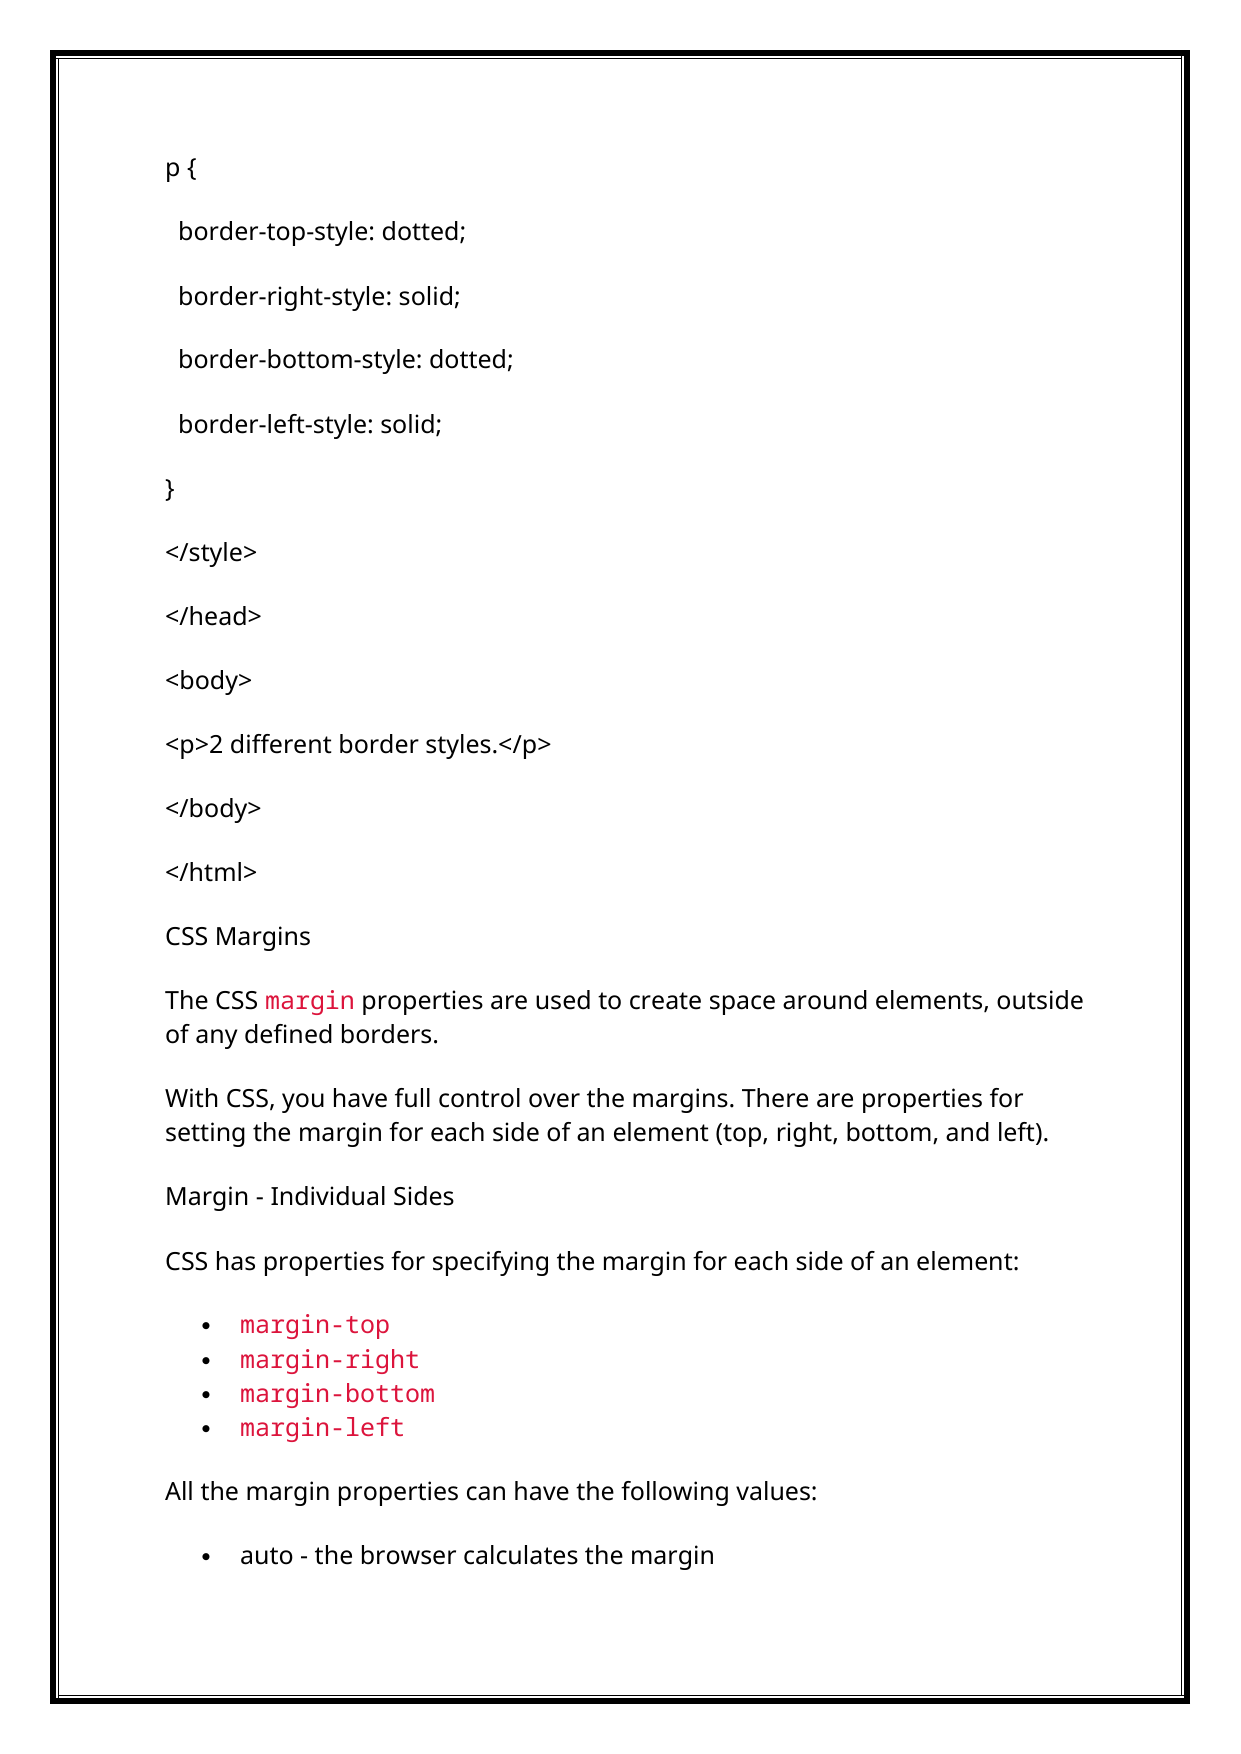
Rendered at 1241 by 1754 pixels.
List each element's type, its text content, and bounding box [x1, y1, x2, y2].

text <p>2 different border styles.</p> [165, 727, 1090, 761]
subtitle CSS Margins [165, 919, 1090, 953]
text </head> [165, 598, 1090, 632]
text p { [165, 150, 1090, 184]
list margin-bottom [202, 1375, 1090, 1409]
list margin-left [202, 1409, 1090, 1443]
list margin-right [202, 1341, 1090, 1375]
text border-top-style: dotted; [165, 214, 1090, 248]
text With CSS, you have full control over the margins. There are properties for setting the margin for each side of an element (top, right, bottom, and left). [165, 1081, 1090, 1149]
text border-right-style: solid; [165, 278, 1090, 312]
list margin-top [202, 1307, 1090, 1341]
text <body> [165, 662, 1090, 697]
subtitle Margin - Individual Sides [165, 1179, 1090, 1213]
list auto - the browser calculates the margin [202, 1537, 1090, 1572]
text All the margin properties can have the following values: [165, 1473, 1090, 1507]
text </body> [165, 791, 1090, 825]
text CSS has properties for specifying the margin for each side of an element: [165, 1243, 1090, 1277]
text The CSS margin properties are used to create space around elements, outside of any defined borders. [165, 983, 1090, 1051]
text border-left-style: solid; [165, 406, 1090, 440]
text </html> [165, 855, 1090, 889]
text </style> [165, 534, 1090, 568]
text } [165, 470, 1090, 504]
text border-bottom-style: dotted; [165, 342, 1090, 376]
